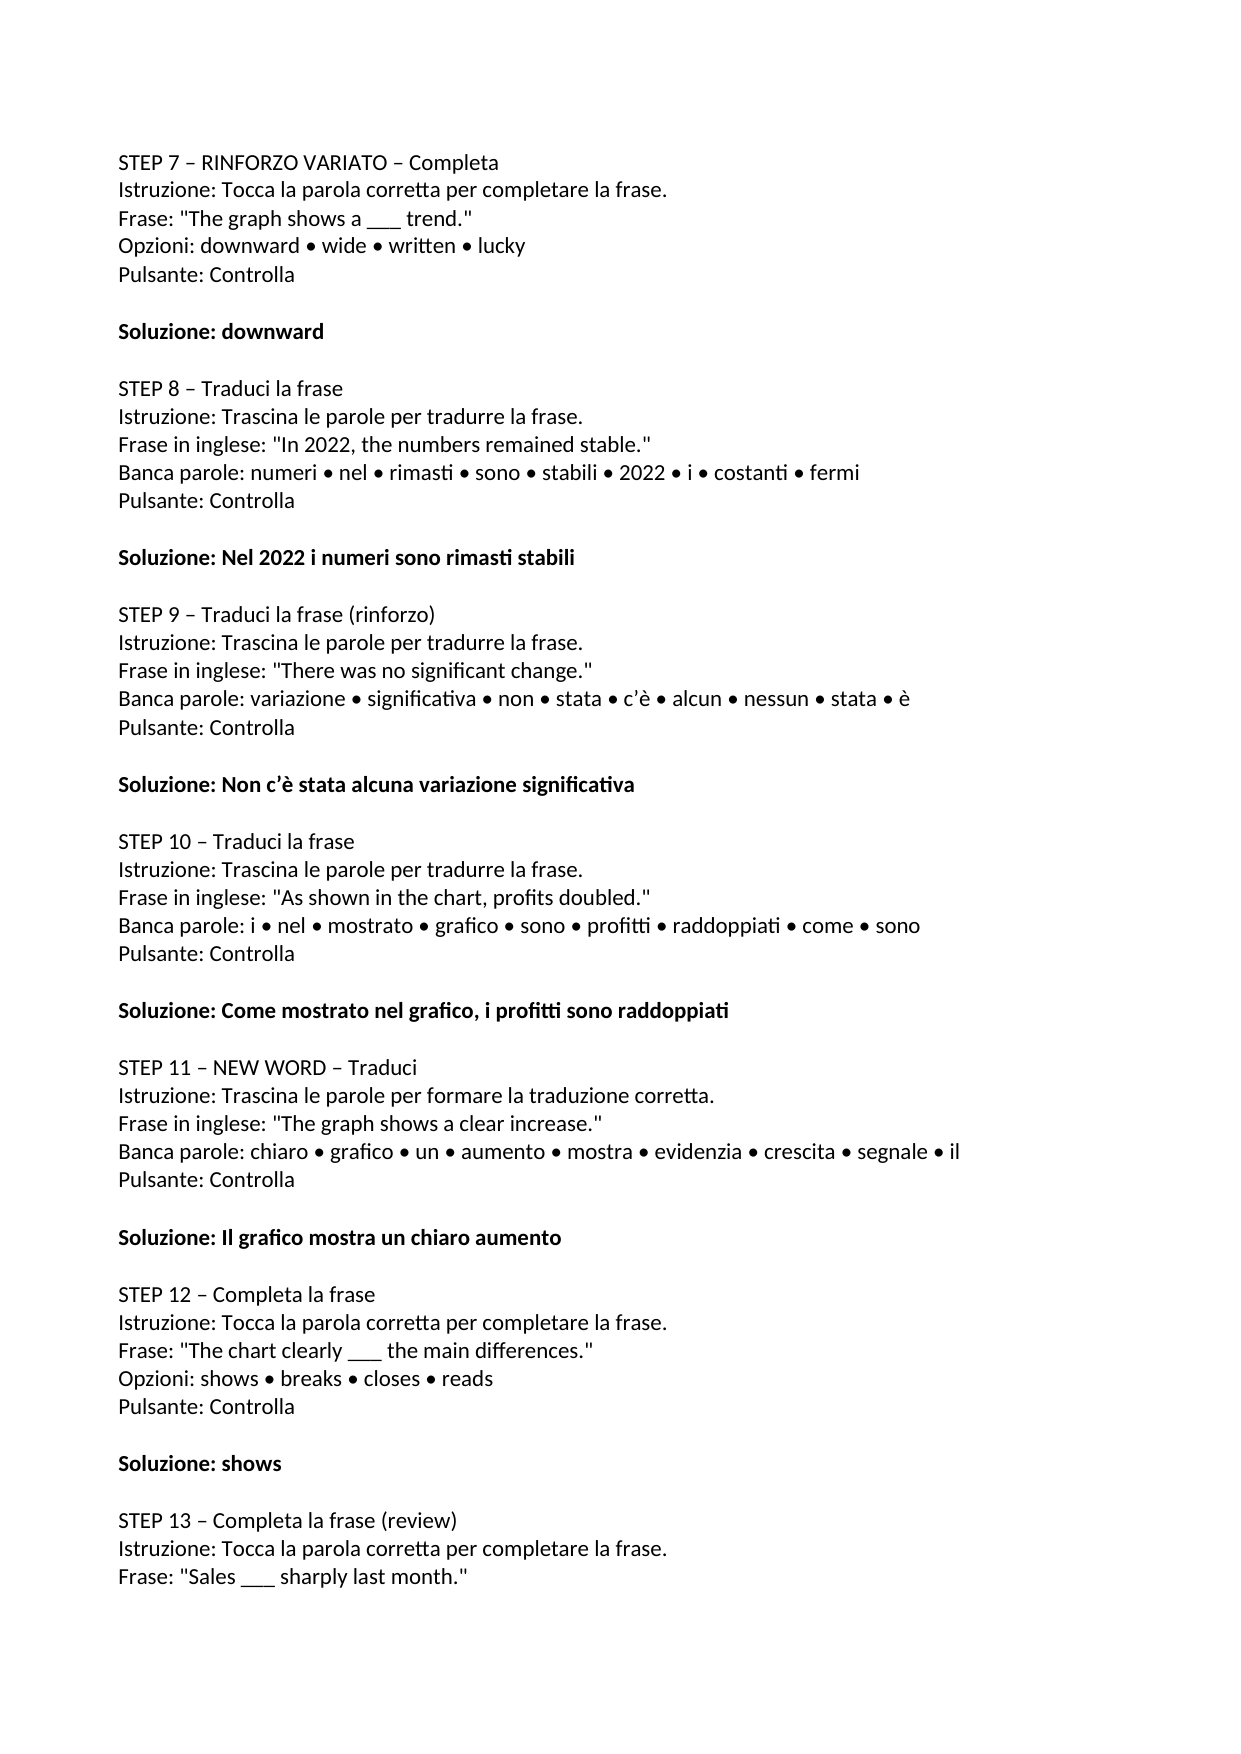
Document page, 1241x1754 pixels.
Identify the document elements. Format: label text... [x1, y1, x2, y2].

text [118, 1506, 1122, 1590]
text Soluzione: Non c’è stata alcuna variazione significativa [118, 770, 1122, 798]
text STEP 11 – NEW WORD – Traduci Istruzione: Trascina le parole per formare la traduzione corretta. Frase in inglese: "The graph shows a clear increase." Banca parole: chiaro • grafico • un • aumento • mostra • evidenzia • crescita • segnale • il Pulsante: Controlla [118, 1053, 1122, 1193]
text Soluzione: Il grafico mostra un chiaro aumento [118, 1223, 1122, 1251]
text STEP 10 – Traduci la frase Istruzione: Trascina le parole per tradurre la frase. Frase in inglese: "As shown in the chart, profits doubled." Banca parole: i • nel • mostrato • grafico • sono • profitti • raddoppiati • come • sono Pulsante: Controlla [118, 827, 1122, 967]
text Soluzione: Nel 2022 i numeri sono rimasti stabili [118, 543, 1122, 571]
text Soluzione: downward [118, 317, 1122, 345]
text STEP 9 – Traduci la frase (rinforzo) Istruzione: Trascina le parole per tradurre la frase. Frase in inglese: "There was no significant change." Banca parole: variazione • significativa • non • stata • c’è • alcun • nessun • stata • è Pulsante: Controlla [118, 601, 1122, 741]
text STEP 8 – Traduci la frase Istruzione: Trascina le parole per tradurre la frase. Frase in inglese: "In 2022, the numbers remained stable." Banca parole: numeri • nel • rimasti • sono • stabili • 2022 • i • costanti • fermi Pulsante: Controlla [118, 374, 1122, 514]
text STEP 7 – RINFORZO VARIATO – Completa Istruzione: Tocca la parola corretta per completare la frase. Frase: "The graph shows a ___ trend." Opzioni: downward • wide • written • lucky Pulsante: Controlla [118, 148, 1122, 288]
text Soluzione: shows [118, 1449, 1122, 1477]
text Soluzione: Come mostrato nel grafico, i profitti sono raddoppiati [118, 996, 1122, 1024]
text STEP 12 – Completa la frase Istruzione: Tocca la parola corretta per completare la frase. Frase: "The chart clearly ___ the main differences." Opzioni: shows • breaks • closes • reads Pulsante: Controlla [118, 1280, 1122, 1420]
